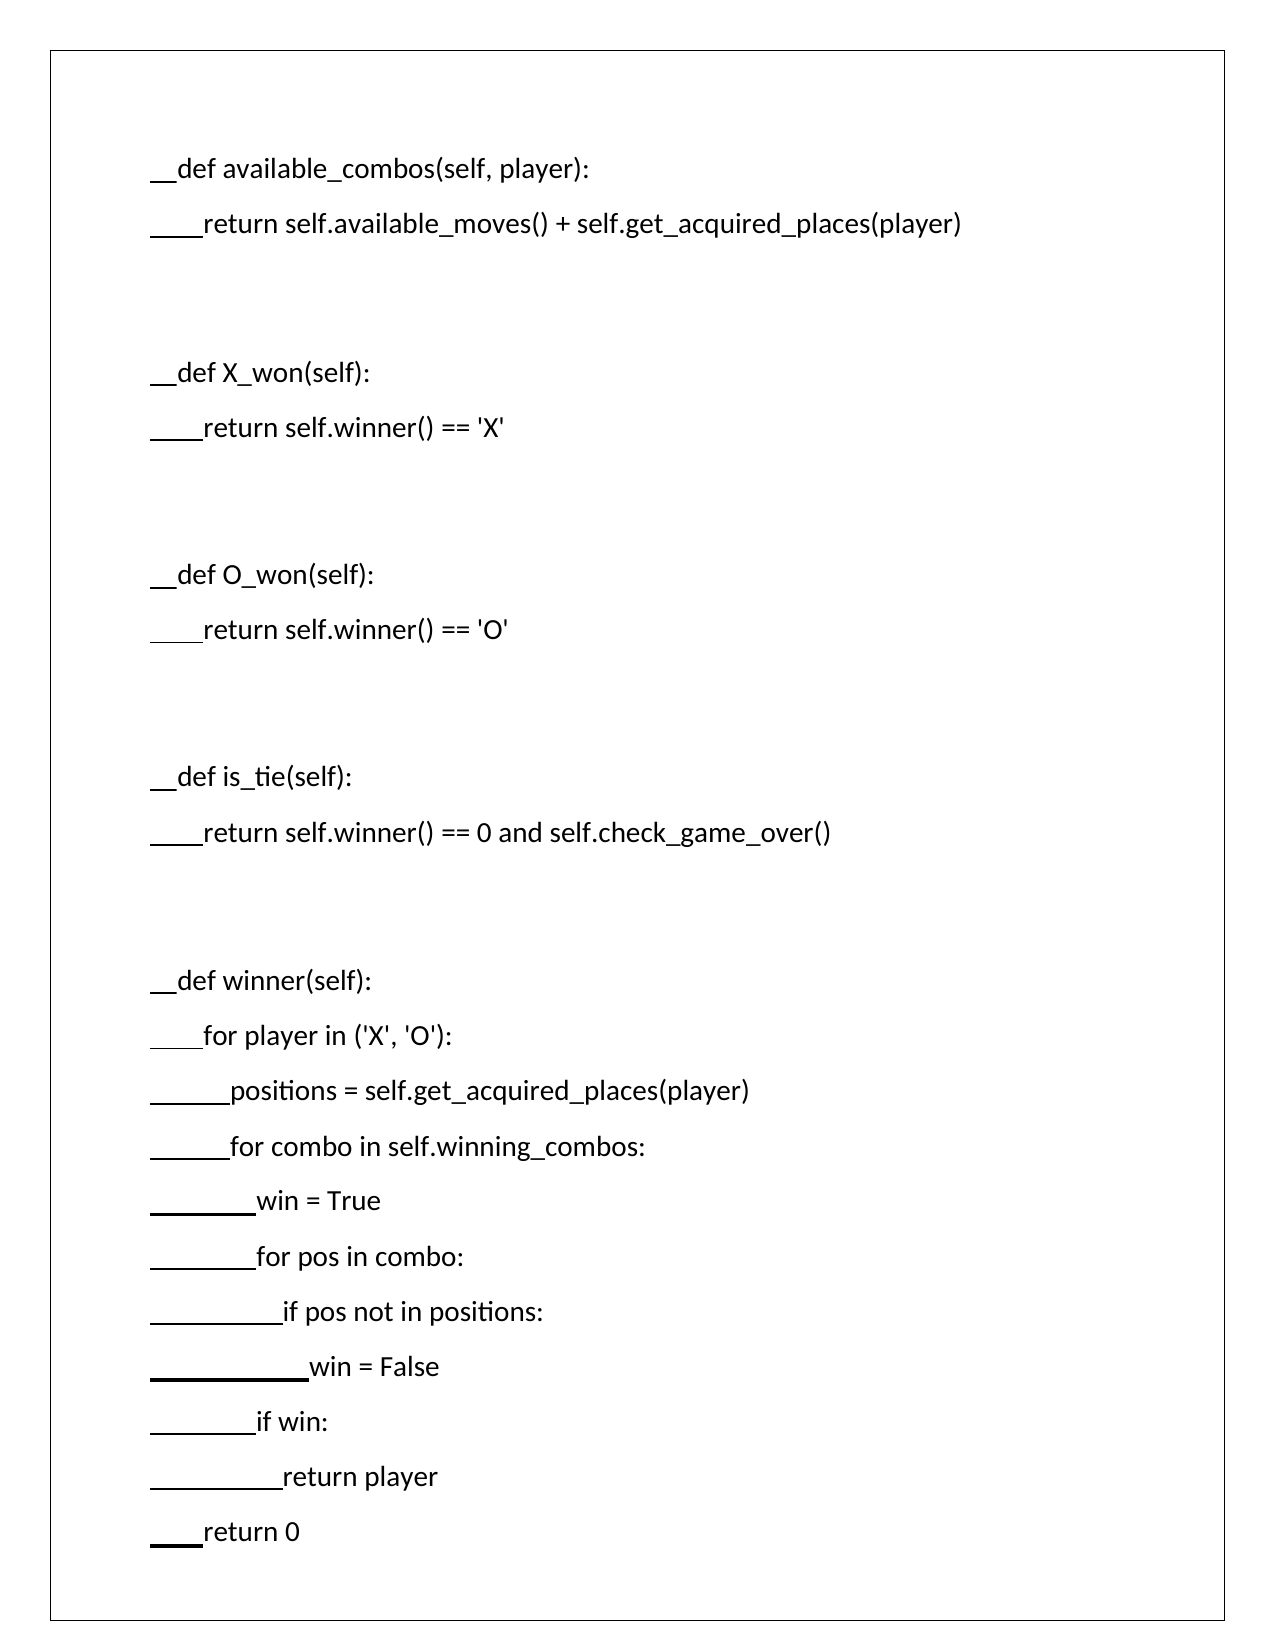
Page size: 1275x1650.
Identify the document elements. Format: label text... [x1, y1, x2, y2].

text if win: [150, 1403, 1125, 1438]
text for player in ('X', 'O'): [150, 1017, 1125, 1053]
text win = True [150, 1182, 1125, 1218]
text return self.winner() == 'X' [150, 409, 1125, 445]
text return 0 [150, 1513, 1125, 1549]
text def winner(self): [150, 962, 1125, 998]
text win = False [150, 1348, 1125, 1384]
text def O_won(self): [150, 556, 1125, 592]
text return player [150, 1458, 1125, 1494]
text if pos not in positions: [150, 1293, 1125, 1328]
text def is_tie(self): [150, 758, 1125, 794]
text for pos in combo: [150, 1238, 1125, 1273]
text positions = self.get_acquired_places(player) [150, 1072, 1125, 1108]
text return self.winner() == 'O' [150, 611, 1125, 647]
text for combo in self.winning_combos: [150, 1128, 1125, 1163]
text def available_combos(self, player): [150, 150, 1125, 186]
text return self.winner() == 0 and self.check_game_over() [150, 814, 1125, 849]
text return self.available_moves() + self.get_acquired_places(player) [150, 206, 1125, 241]
text def X_won(self): [150, 354, 1125, 389]
